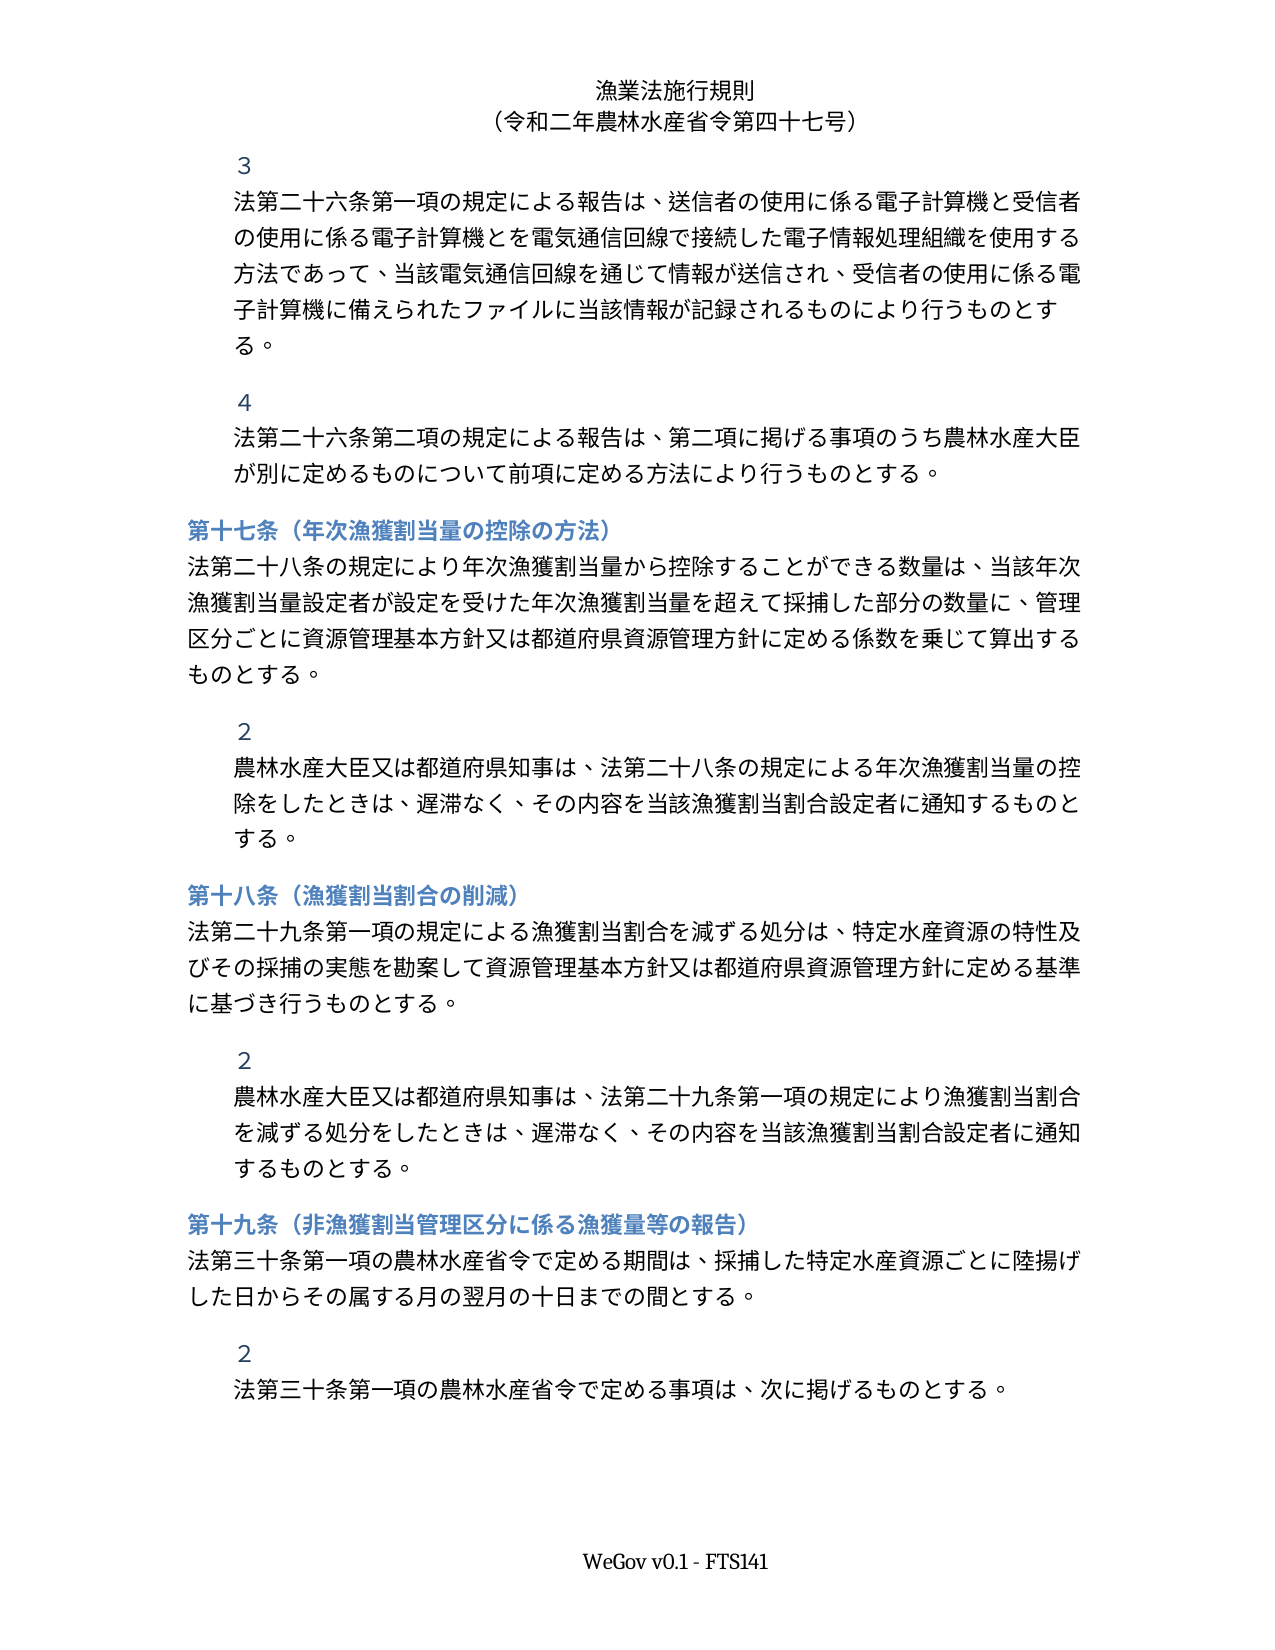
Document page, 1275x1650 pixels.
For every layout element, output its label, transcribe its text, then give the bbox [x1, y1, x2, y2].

text 農林水産大臣又は都道府県知事は、法第二十八条の規定による年次漁獲割当量の控除をしたときは、遅滞なく、その内容を当該漁獲割当割合設定者に通知するものとする。 [233, 752, 1087, 855]
subtitle ２ [233, 716, 1087, 747]
subtitle 第十八条（漁獲割当割合の削減） [187, 880, 1087, 911]
subtitle ４ [233, 386, 1087, 418]
text 法第三十条第一項の農林水産省令で定める事項は、次に掲げるものとする。 [233, 1374, 1087, 1405]
subtitle ２ [233, 1045, 1087, 1076]
subtitle ２ [233, 1338, 1087, 1369]
text 法第二十九条第一項の規定による漁獲割当割合を減ずる処分は、特定水産資源の特性及びその採捕の実態を勘案して資源管理基本方針又は都道府県資源管理方針に定める基準に基づき行うものとする。 [187, 916, 1087, 1019]
text 法第二十六条第二項の規定による報告は、第二項に掲げる事項のうち農林水産大臣が別に定めるものについて前項に定める方法により行うものとする。 [233, 422, 1087, 489]
text 法第三十条第一項の農林水産省令で定める期間は、採捕した特定水産資源ごとに陸揚げした日からその属する月の翌月の十日までの間とする。 [187, 1245, 1087, 1312]
subtitle 第十九条（非漁獲割当管理区分に係る漁獲量等の報告） [187, 1209, 1087, 1241]
text 法第二十六条第一項の規定による報告は、送信者の使用に係る電子計算機と受信者の使用に係る電子計算機とを電気通信回線で接続した電子情報処理組織を使用する方法であって、当該電気通信回線を通じて情報が送信され、受信者の使用に係る電子計算機に備えられたファイルに当該情報が記録されるものにより行うものとする。 [233, 186, 1087, 361]
subtitle ３ [233, 150, 1087, 181]
subtitle 第十七条（年次漁獲割当量の控除の方法） [187, 515, 1087, 546]
text 法第二十八条の規定により年次漁獲割当量から控除することができる数量は、当該年次漁獲割当量設定者が設定を受けた年次漁獲割当量を超えて採捕した部分の数量に、管理区分ごとに資源管理基本方針又は都道府県資源管理方針に定める係数を乗じて算出するものとする。 [187, 551, 1087, 690]
text 農林水産大臣又は都道府県知事は、法第二十九条第一項の規定により漁獲割当割合を減ずる処分をしたときは、遅滞なく、その内容を当該漁獲割当割合設定者に通知するものとする。 [233, 1081, 1087, 1184]
